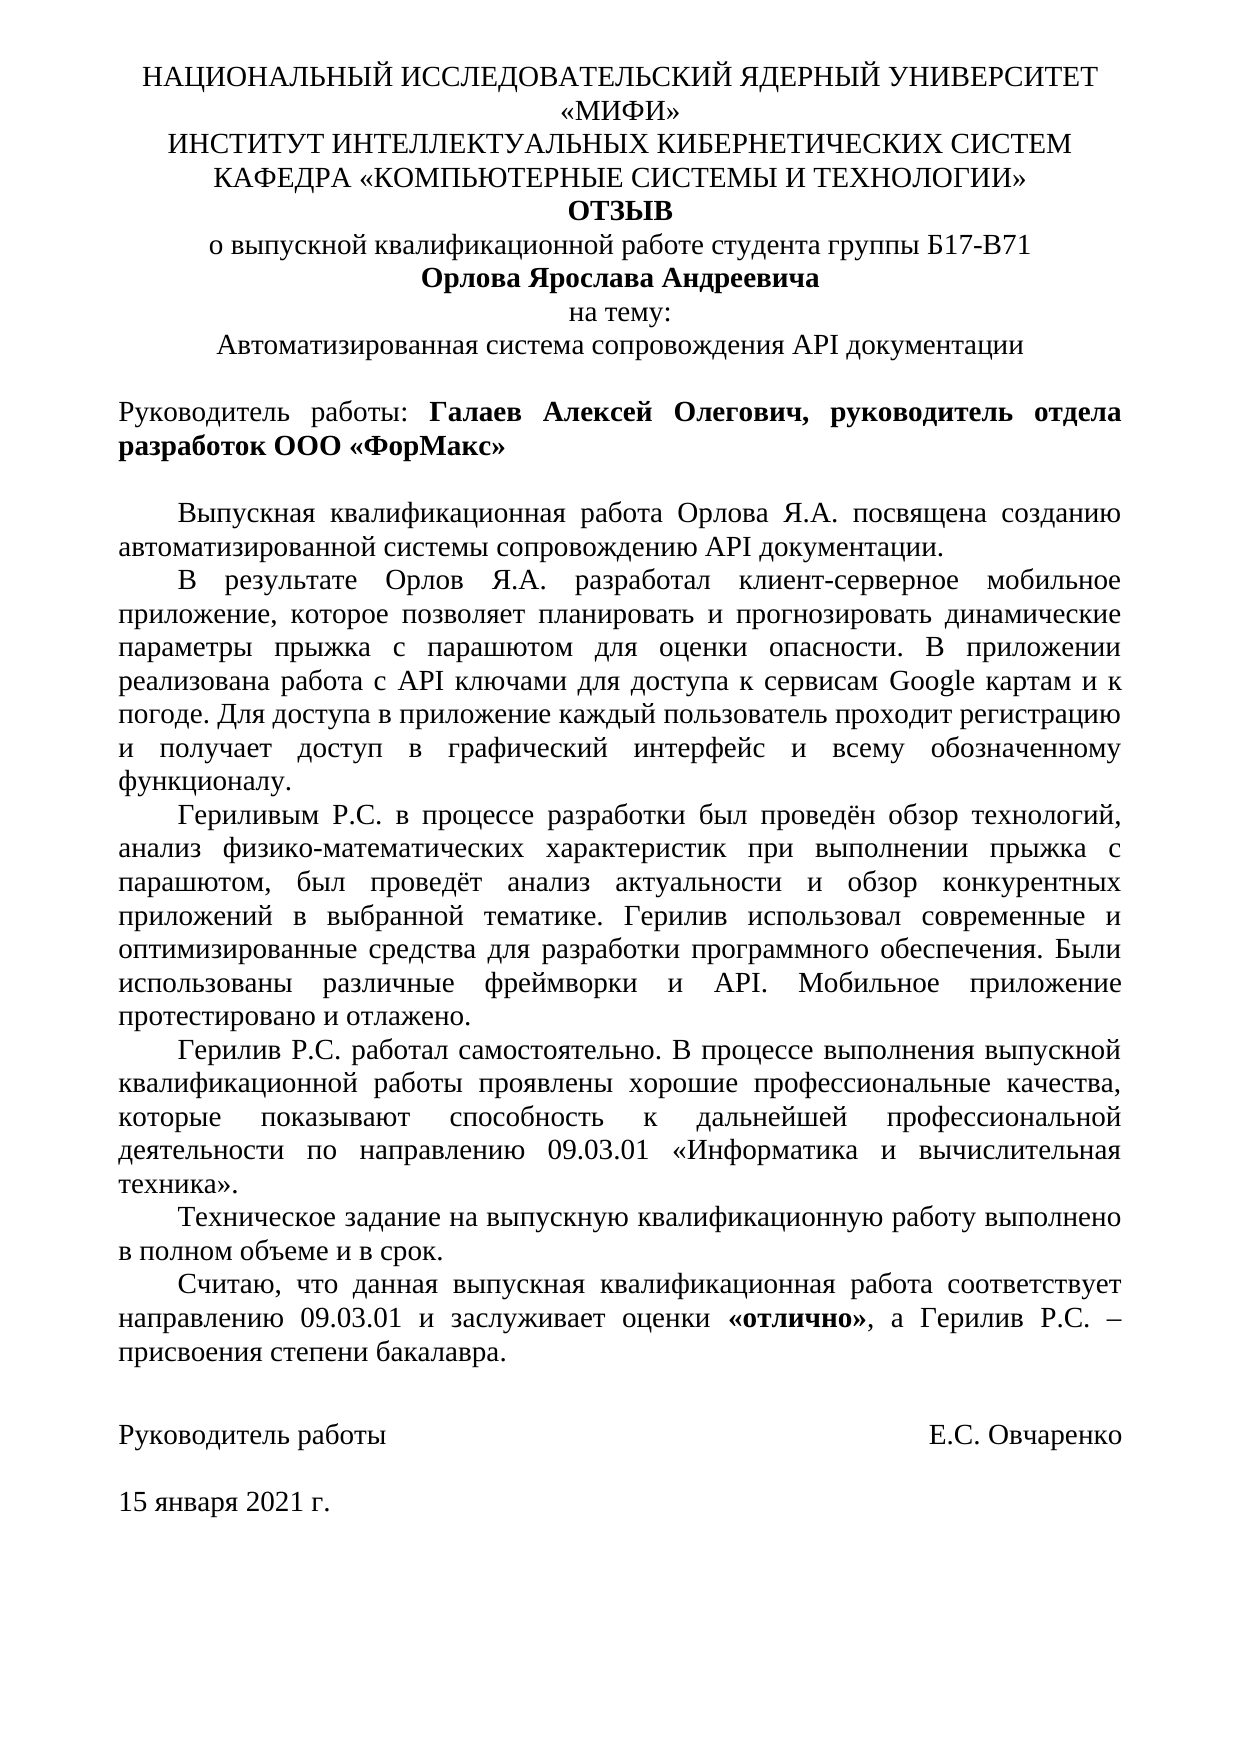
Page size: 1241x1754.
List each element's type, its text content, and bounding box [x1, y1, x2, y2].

text Гериливым Р.С. в процессе разработки был проведён обзор технологий, анализ физико-математических характеристик при выполнении прыжка с парашютом, был проведёт анализ актуальности и обзор конкурентных приложений в выбранной тематике. Герилив использовал современные и оптимизированные средства для разработки программного обеспечения. Были использованы различные фреймворки и API. Мобильное приложение протестировано и отлажено. [118, 797, 1122, 1032]
text Автоматизированная система сопровождения API документации [118, 327, 1122, 361]
text ИНСТИТУТ ИНТЕЛЛЕКТУАЛЬНЫХ КИБЕРНЕТИЧЕСКИХ СИСТЕМ [118, 126, 1122, 160]
text Герилив Р.С. работал самостоятельно. В процессе выполнения выпускной квалификационной работы проявлены хорошие профессиональные качества, которые показывают способность к дальнейшей профессиональной деятельности по направлению 09.03.01 «Информатика и вычислительная техника». [118, 1032, 1122, 1199]
text Кафедра «Компьютерные системы и технологии» [118, 160, 1122, 193]
text Руководитель работы [118, 1417, 583, 1451]
text ОТЗЫВ [118, 193, 1122, 227]
text о выпускной квалификационной работе студента группы Б17-В71 [118, 227, 1122, 260]
text В результате Орлов Я.А. разработал клиент-серверное мобильное приложение, которое позволяет планировать и прогнозировать динамические параметры прыжка с парашютом для оценки опасности. В приложении реализована работа с API ключами для доступа к сервисам Google картам и к погоде. Для доступа в приложение каждый пользователь проходит регистрацию и получает доступ в графический интерфейс и всему обозначенному функционалу. [118, 562, 1122, 797]
text Считаю, что данная выпускная квалификационная работа соответствует направлению 09.03.01 и заслуживает оценки «отлично», а Герилив Р.С. – присвоения степени бакалавра. [118, 1267, 1122, 1367]
text Выпускная квалификационная работа Орлова Я.А. посвящена созданию автоматизированной системы сопровождению API документации. [118, 495, 1122, 562]
text Техническое задание на выпускную квалификационную работу выполнено в полном объеме и в срок. [118, 1199, 1122, 1267]
text Орлова Ярослава Андреевича [118, 260, 1122, 294]
text Е.С. Овчаренко [658, 1417, 1122, 1451]
text Руководитель работы: Галаев Алексей Олегович, руководитель отдела разработок ООО «ФорМакс» [118, 394, 1122, 462]
text на тему: [118, 294, 1122, 327]
text НАЦИОНАЛЬНЫЙ ИССЛЕДОВАТЕЛЬСКИЙ ЯДЕРНЫЙ УНИВЕРСИТЕТ «МИФИ» [118, 59, 1122, 126]
text 15 января 2021 г. [118, 1484, 1122, 1518]
